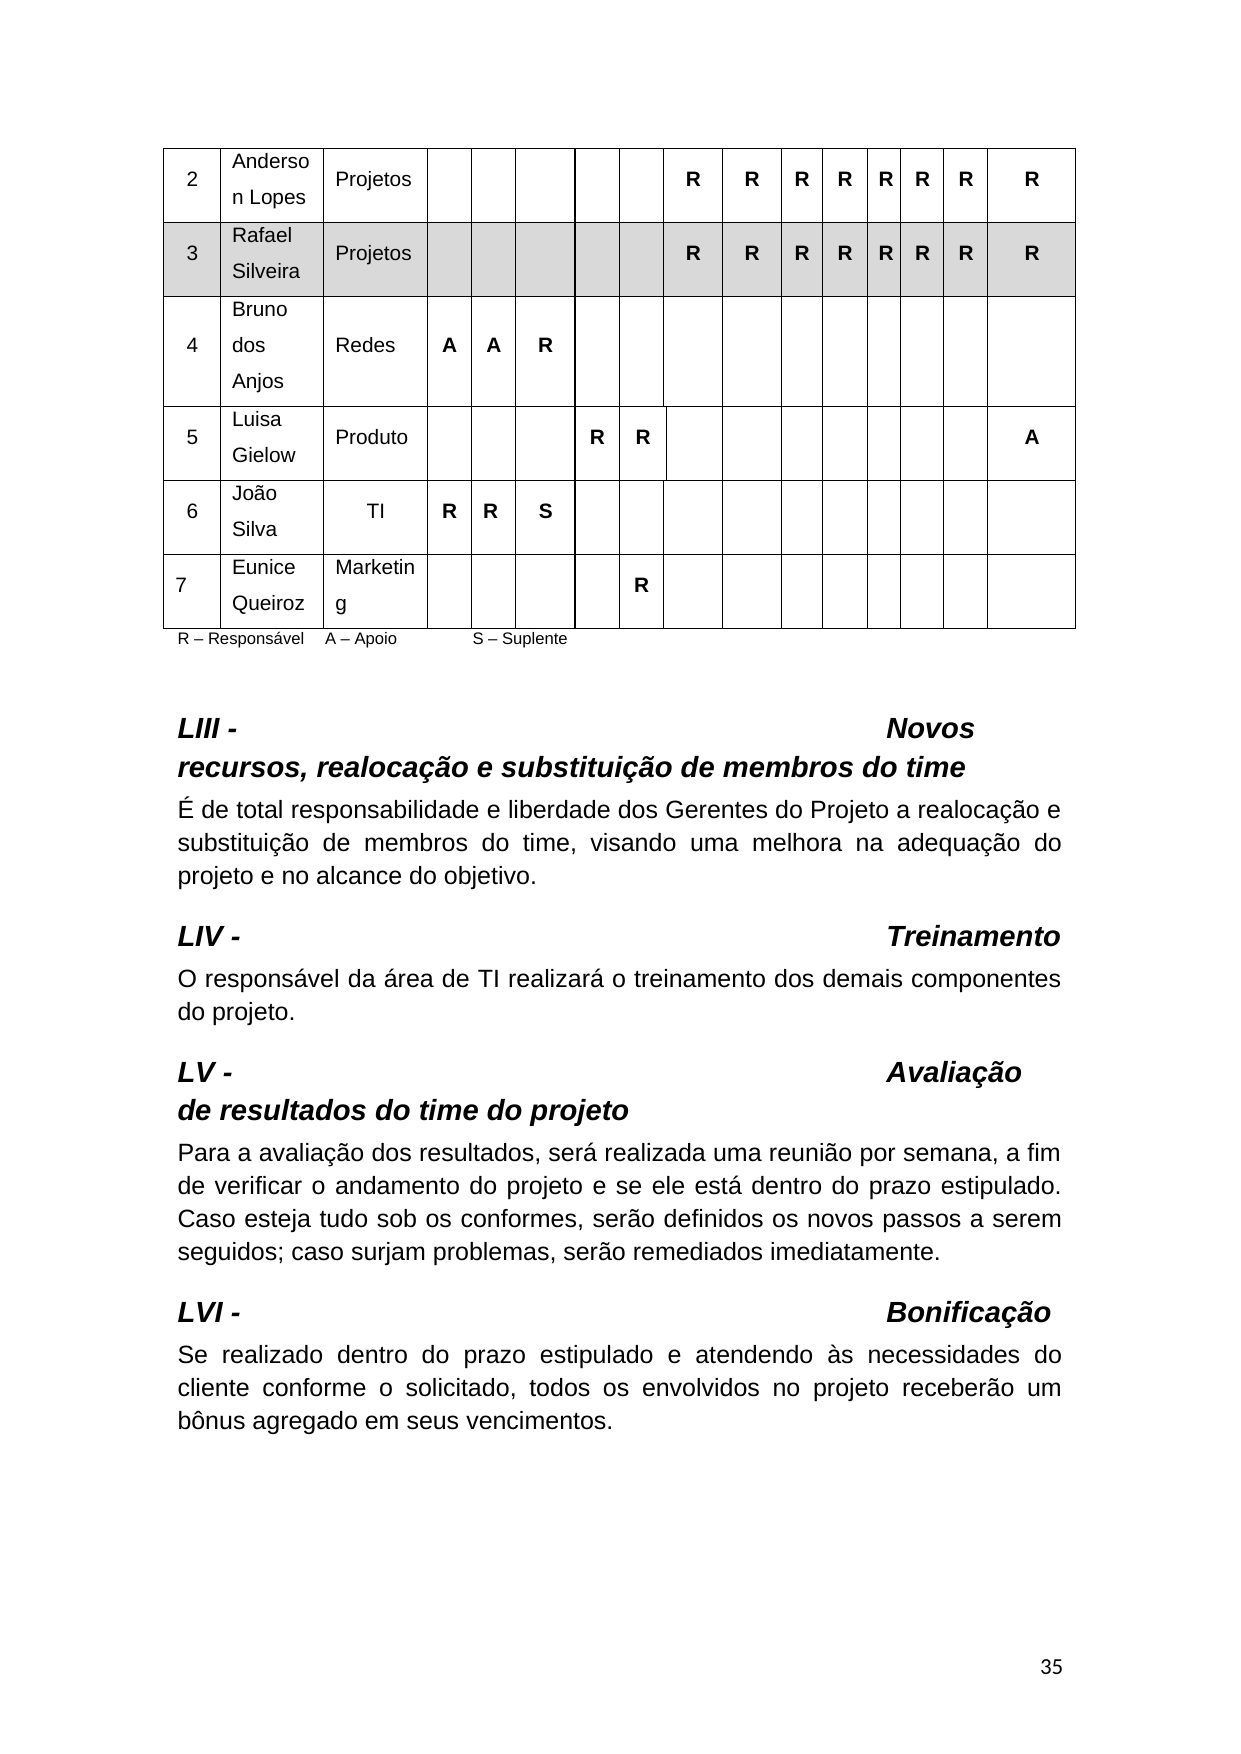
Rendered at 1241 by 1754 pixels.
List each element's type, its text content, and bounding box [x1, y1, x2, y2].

table_cell [428, 149, 471, 222]
table_cell R [868, 223, 900, 296]
table_cell [823, 407, 867, 480]
table_cell 4 [164, 297, 220, 406]
table_cell [782, 555, 822, 628]
table_cell R [620, 555, 663, 628]
table_cell [901, 555, 943, 628]
table_cell R [944, 149, 987, 222]
table_cell R [868, 149, 900, 222]
table_cell [516, 149, 574, 222]
table_cell S [516, 481, 574, 554]
table_cell [664, 481, 722, 554]
table_cell R [782, 149, 822, 222]
table_cell [620, 149, 663, 222]
table_cell R [723, 149, 781, 222]
table_cell [868, 481, 900, 554]
table_cell R [516, 297, 574, 406]
table_cell Projetos [324, 149, 427, 222]
table_cell [620, 223, 663, 296]
table_cell Marketing [324, 555, 427, 628]
table_cell R [901, 223, 943, 296]
table_cell A [472, 297, 515, 406]
table_cell 3 [164, 223, 220, 296]
text R – Responsável A – Apoio S – Suplente [177, 629, 1063, 648]
table_cell [620, 481, 663, 554]
table_cell R [782, 223, 822, 296]
table_cell [472, 407, 515, 480]
table_cell [664, 297, 722, 406]
table_cell [723, 297, 781, 406]
table_cell [868, 407, 900, 480]
table_cell [428, 407, 471, 480]
table_cell Produto [324, 407, 427, 480]
table_cell R [664, 149, 722, 222]
table_cell [944, 555, 987, 628]
table_cell Projetos [324, 223, 427, 296]
table_cell [472, 555, 515, 628]
table_cell [988, 555, 1075, 628]
table_cell [723, 407, 781, 480]
table_cell Anderson Lopes [221, 149, 323, 222]
text Se realizado dentro do prazo estipulado e atendendo às necessidades do cliente conforme o solicitado, todos os envolvidos no projeto receberão um bônus agregado em seus vencimentos. [177, 1340, 1063, 1435]
table_cell [823, 297, 867, 406]
table_cell 7 [164, 555, 220, 628]
table_cell [576, 149, 619, 222]
table_cell R [988, 149, 1075, 222]
table_cell [576, 297, 619, 406]
table_cell [428, 223, 471, 296]
table_cell R [620, 407, 666, 480]
table_cell [782, 297, 822, 406]
table_cell João Silva [221, 481, 323, 554]
text É de total responsabilidade e liberdade dos Gerentes do Projeto a realocação e substituição de membros do time, visando uma melhora na adequação do projeto e no alcance do objetivo. [177, 795, 1063, 889]
table_cell [664, 555, 722, 628]
table_cell [516, 555, 574, 628]
text O responsável da área de TI realizará o treinamento dos demais componentes do projeto. [177, 964, 1063, 1025]
table_cell Bruno dos Anjos [221, 297, 323, 406]
subtitle Bonificação [177, 1295, 1063, 1329]
table_cell [944, 297, 987, 406]
table_cell [516, 223, 574, 296]
table_cell R [823, 223, 867, 296]
table_cell R [472, 481, 515, 554]
table_cell A [428, 297, 471, 406]
table_cell 6 [164, 481, 220, 554]
table_cell [988, 297, 1075, 406]
table_cell [901, 481, 943, 554]
table_cell R [723, 223, 781, 296]
table_cell 2 [164, 149, 220, 222]
table_cell [576, 223, 619, 296]
table_cell A [988, 407, 1075, 480]
table_cell [901, 407, 943, 480]
table_cell R [576, 407, 619, 480]
table_cell [901, 297, 943, 406]
table_cell [576, 481, 619, 554]
table_cell R [823, 149, 867, 222]
table_cell [988, 481, 1075, 554]
table_cell [944, 407, 987, 480]
table_cell [516, 407, 574, 480]
table_cell [723, 555, 781, 628]
table_cell [667, 407, 722, 480]
table_cell R [901, 149, 943, 222]
table_cell Rafael Silveira [221, 223, 323, 296]
table_cell [868, 555, 900, 628]
table_cell Luisa Gielow [221, 407, 323, 480]
table_cell Redes [324, 297, 427, 406]
subtitle Treinamento [177, 919, 1063, 952]
table_cell 5 [164, 407, 220, 480]
table_cell [823, 481, 867, 554]
table_cell [472, 149, 515, 222]
table_cell Eunice Queiroz [221, 555, 323, 628]
table_cell [472, 223, 515, 296]
table_cell [576, 555, 619, 628]
table_cell [823, 555, 867, 628]
table_cell TI [324, 481, 427, 554]
table_cell R [664, 223, 722, 296]
subtitle Novos recursos, realocação e substituição de membros do time [177, 711, 1063, 783]
table_cell [944, 481, 987, 554]
table_cell [782, 407, 822, 480]
table_cell R [988, 223, 1075, 296]
table_cell [782, 481, 822, 554]
table_cell [723, 481, 781, 554]
subtitle Avaliação de resultados do time do projeto [177, 1055, 1063, 1127]
table_cell [868, 297, 900, 406]
table_cell [620, 297, 663, 406]
table_cell R [428, 481, 471, 554]
table_cell [428, 555, 471, 628]
table_cell R [944, 223, 987, 296]
text Para a avaliação dos resultados, será realizada uma reunião por semana, a fim de verificar o andamento do projeto e se ele está dentro do prazo estipulado. Caso esteja tudo sob os conformes, serão definidos os novos passos a serem seguidos; caso surjam problemas, serão remediados imediatamente. [177, 1138, 1063, 1266]
